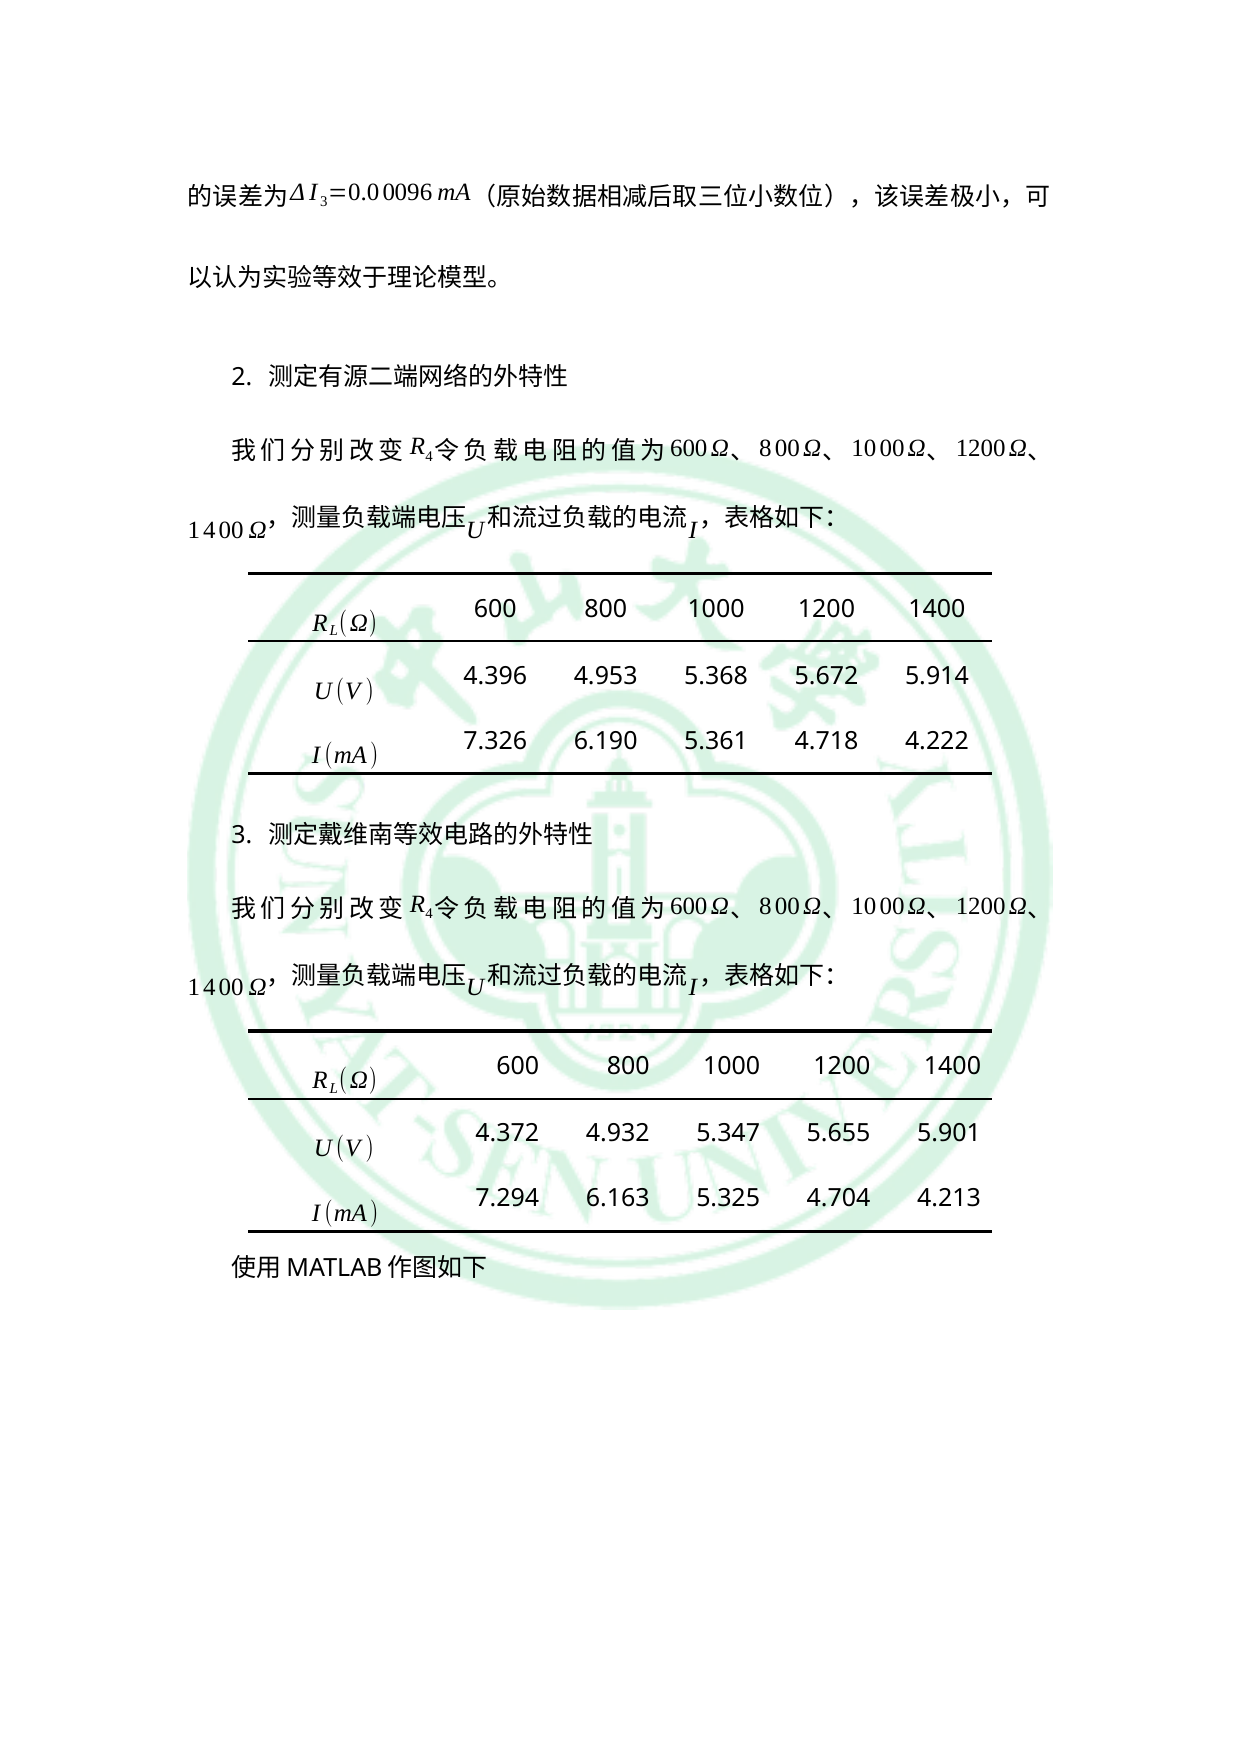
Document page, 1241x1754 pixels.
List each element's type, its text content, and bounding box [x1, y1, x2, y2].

table_cell [248, 707, 440, 772]
table_cell 4.222 [881, 707, 992, 772]
table_cell 4.372 [440, 1100, 550, 1164]
table_header [248, 575, 440, 640]
table_cell 5.368 [661, 642, 771, 707]
table_cell 5.901 [881, 1100, 992, 1164]
table_header 1400 [881, 575, 992, 640]
table_header 600 [440, 575, 550, 640]
table_cell 4.213 [881, 1165, 992, 1229]
table_cell 7.326 [440, 707, 550, 772]
table_cell 4.396 [440, 642, 550, 707]
table_cell 5.347 [661, 1100, 771, 1164]
table_cell 6.190 [550, 707, 661, 772]
table_header 1400 [881, 1033, 992, 1097]
table_header 1200 [771, 1033, 881, 1097]
table_header 600 [440, 1033, 550, 1097]
text 使用MATLAB作图如下 [187, 1233, 1053, 1298]
table_cell 5.325 [661, 1165, 771, 1229]
table_cell 6.163 [550, 1165, 661, 1229]
table_cell [248, 1100, 440, 1164]
table_header [248, 1033, 440, 1097]
table_header 1000 [661, 1033, 771, 1097]
table_cell 5.914 [881, 642, 992, 707]
table_header 800 [550, 575, 661, 640]
table_cell 7.294 [440, 1165, 550, 1229]
table_header 800 [550, 1033, 661, 1097]
table_cell 4.932 [550, 1100, 661, 1164]
table_cell 4.704 [771, 1165, 881, 1229]
list 测定有源二端网络的外特性 [231, 342, 1053, 407]
table_cell 5.672 [771, 642, 881, 707]
table_cell 4.718 [771, 707, 881, 772]
list 测定戴维南等效电路的外特性 [231, 800, 1053, 865]
table_header 1000 [661, 575, 771, 640]
table_cell 5.361 [661, 707, 771, 772]
table_cell [248, 642, 440, 707]
table_cell 4.953 [550, 642, 661, 707]
text 我们分别改变令负载电阻的值为、、、、，测量负载端电压和流过负载的电流，表格如下： [187, 416, 1053, 563]
text 我们分别改变令负载电阻的值为、、、、，测量负载端电压和流过负载的电流，表格如下： [187, 874, 1053, 1020]
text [187, 162, 1053, 308]
table_header 1200 [771, 575, 881, 640]
table_cell [248, 1165, 440, 1229]
table_cell 5.655 [771, 1100, 881, 1164]
